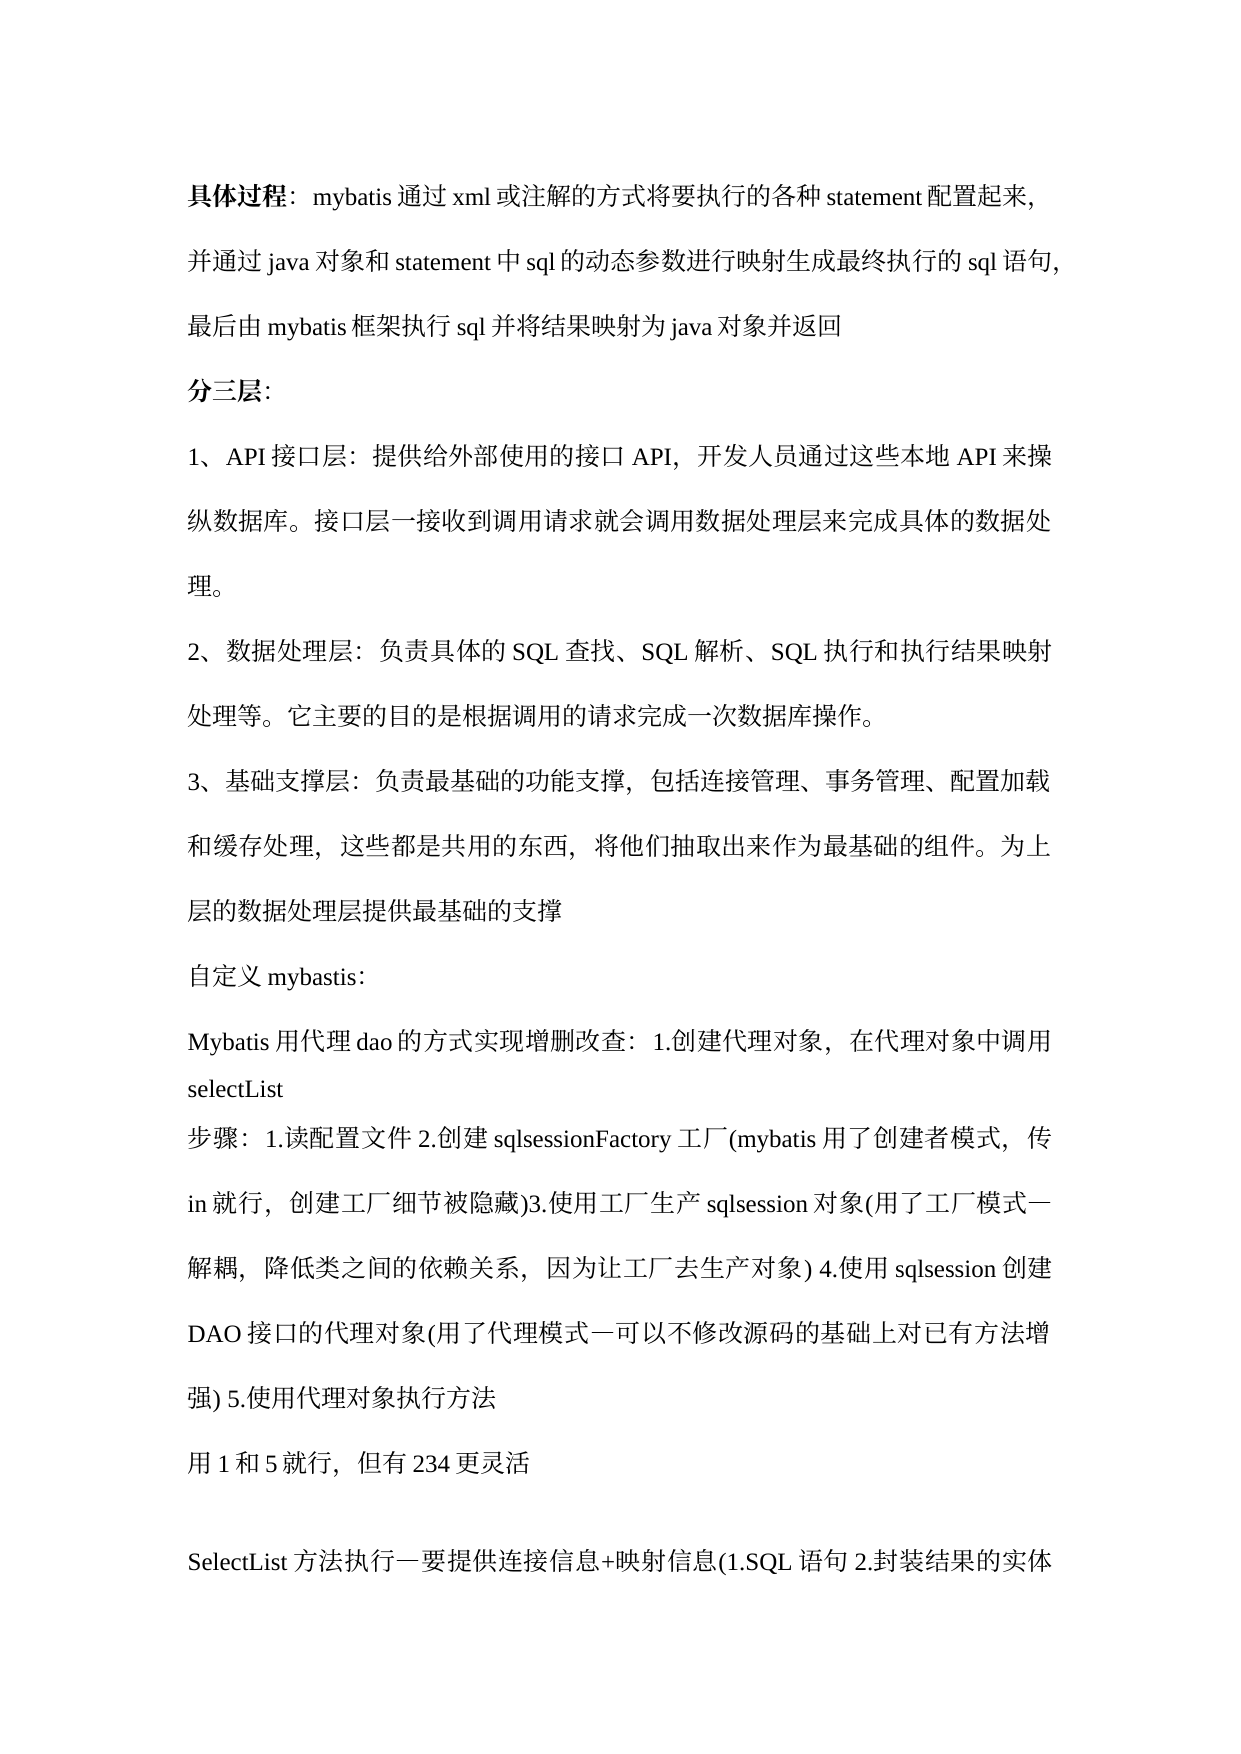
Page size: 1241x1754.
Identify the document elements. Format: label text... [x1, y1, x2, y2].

text 自定义mybastis： [187, 942, 1053, 1007]
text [187, 1527, 1053, 1592]
text 具体过程：mybatis通过xml或注解的方式将要执行的各种statement配置起来，并通过java对象和statement中sql的动态参数进行映射生成最终执行的sql语句，最后由mybatis框架执行sql并将结果映射为java对象并返回 [187, 162, 1053, 357]
text Mybatis用代理dao的方式实现增删改查：1.创建代理对象，在代理对象中调用selectList [187, 1007, 1053, 1104]
text 用1和5就行，但有234更灵活 [187, 1429, 1053, 1494]
text 步骤：1.读配置文件2.创建sqlsessionFactory工厂(mybatis用了创建者模式，传in就行，创建工厂细节被隐藏)3.使用工厂生产sqlsession对象(用了工厂模式—解耦，降低类之间的依赖关系，因为让工厂去生产对象) 4.使用sqlsession创建DAO接口的代理对象(用了代理模式—可以不修改源码的基础上对已有方法增强) 5.使用代理对象执行方法 [187, 1104, 1053, 1429]
text 分三层： 1、API接口层：提供给外部使用的接口API，开发人员通过这些本地API来操纵数据库。接口层一接收到调用请求就会调用数据处理层来完成具体的数据处理。 2、数据处理层：负责具体的SQL查找、SQL解析、SQL执行和执行结果映射处理等。它主要的目的是根据调用的请求完成一次数据库操作。 3、基础支撑层：负责最基础的功能支撑，包括连接管理、事务管理、配置加载和缓存处理，这些都是共用的东西，将他们抽取出来作为最基础的组件。为上层的数据处理层提供最基础的支撑 [187, 357, 1053, 942]
